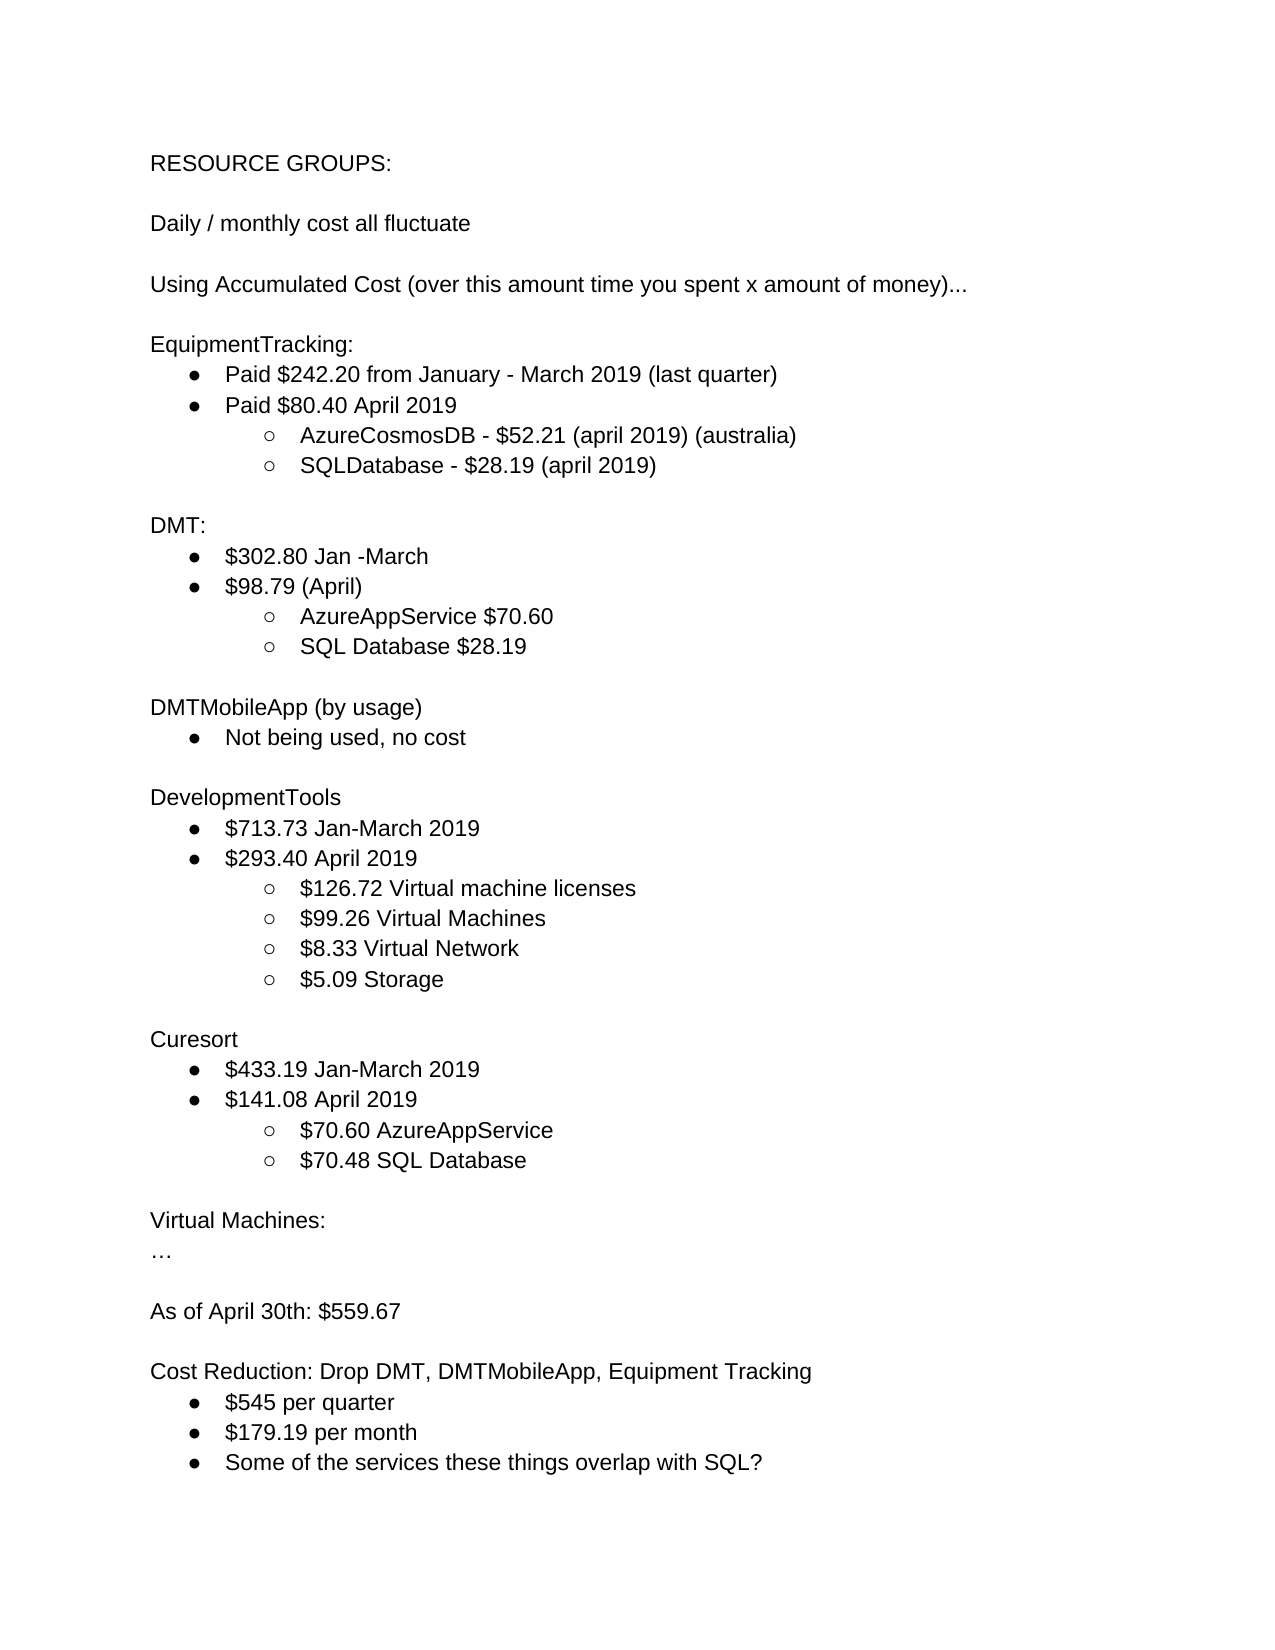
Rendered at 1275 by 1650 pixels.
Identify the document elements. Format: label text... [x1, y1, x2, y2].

list SQL Database $28.19 [262, 633, 1125, 660]
list $433.19 Jan-March 2019 [187, 1056, 1125, 1083]
text EquipmentTracking: [150, 331, 1125, 358]
list $126.72 Virtual machine licenses [262, 875, 1125, 901]
list $70.48 SQL Database [262, 1147, 1125, 1173]
list $5.09 Storage [262, 966, 1125, 992]
text Cost Reduction: Drop DMT, DMTMobileApp, Equipment Tracking [150, 1358, 1125, 1385]
text Virtual Machines: [150, 1207, 1125, 1234]
list $70.60 AzureAppService [262, 1117, 1125, 1143]
list $8.33 Virtual Network [262, 935, 1125, 962]
text DevelopmentTools [150, 784, 1125, 811]
list AzureAppService $70.60 [262, 603, 1125, 629]
list $141.08 April 2019 [187, 1086, 1125, 1113]
list $99.26 Virtual Machines [262, 905, 1125, 932]
list AzureCosmosDB - $52.21 (april 2019) (australia) [262, 422, 1125, 448]
list $179.19 per month [187, 1419, 1125, 1445]
list $713.73 Jan-March 2019 [187, 814, 1125, 841]
list $302.80 Jan -March [187, 543, 1125, 569]
text Curesort [150, 1026, 1125, 1052]
text Daily / monthly cost all fluctuate [150, 210, 1125, 237]
list $293.40 April 2019 [187, 845, 1125, 871]
list Some of the services these things overlap with SQL? [187, 1449, 1125, 1475]
list SQLDatabase - $28.19 (april 2019) [262, 452, 1125, 478]
text RESOURCE GROUPS: [150, 150, 1125, 176]
text DMT: [150, 512, 1125, 539]
text As of April 30th: $559.67 [150, 1298, 1125, 1324]
text Using Accumulated Cost (over this amount time you spent x amount of money)... [150, 271, 1125, 297]
list $545 per quarter [187, 1388, 1125, 1415]
list $98.79 (April) [187, 573, 1125, 599]
text DMTMobileApp (by usage) [150, 694, 1125, 720]
text … [150, 1237, 1125, 1264]
list Not being used, no cost [187, 724, 1125, 750]
list Paid $242.20 from January - March 2019 (last quarter) [187, 361, 1125, 388]
list Paid $80.40 April 2019 [187, 392, 1125, 418]
